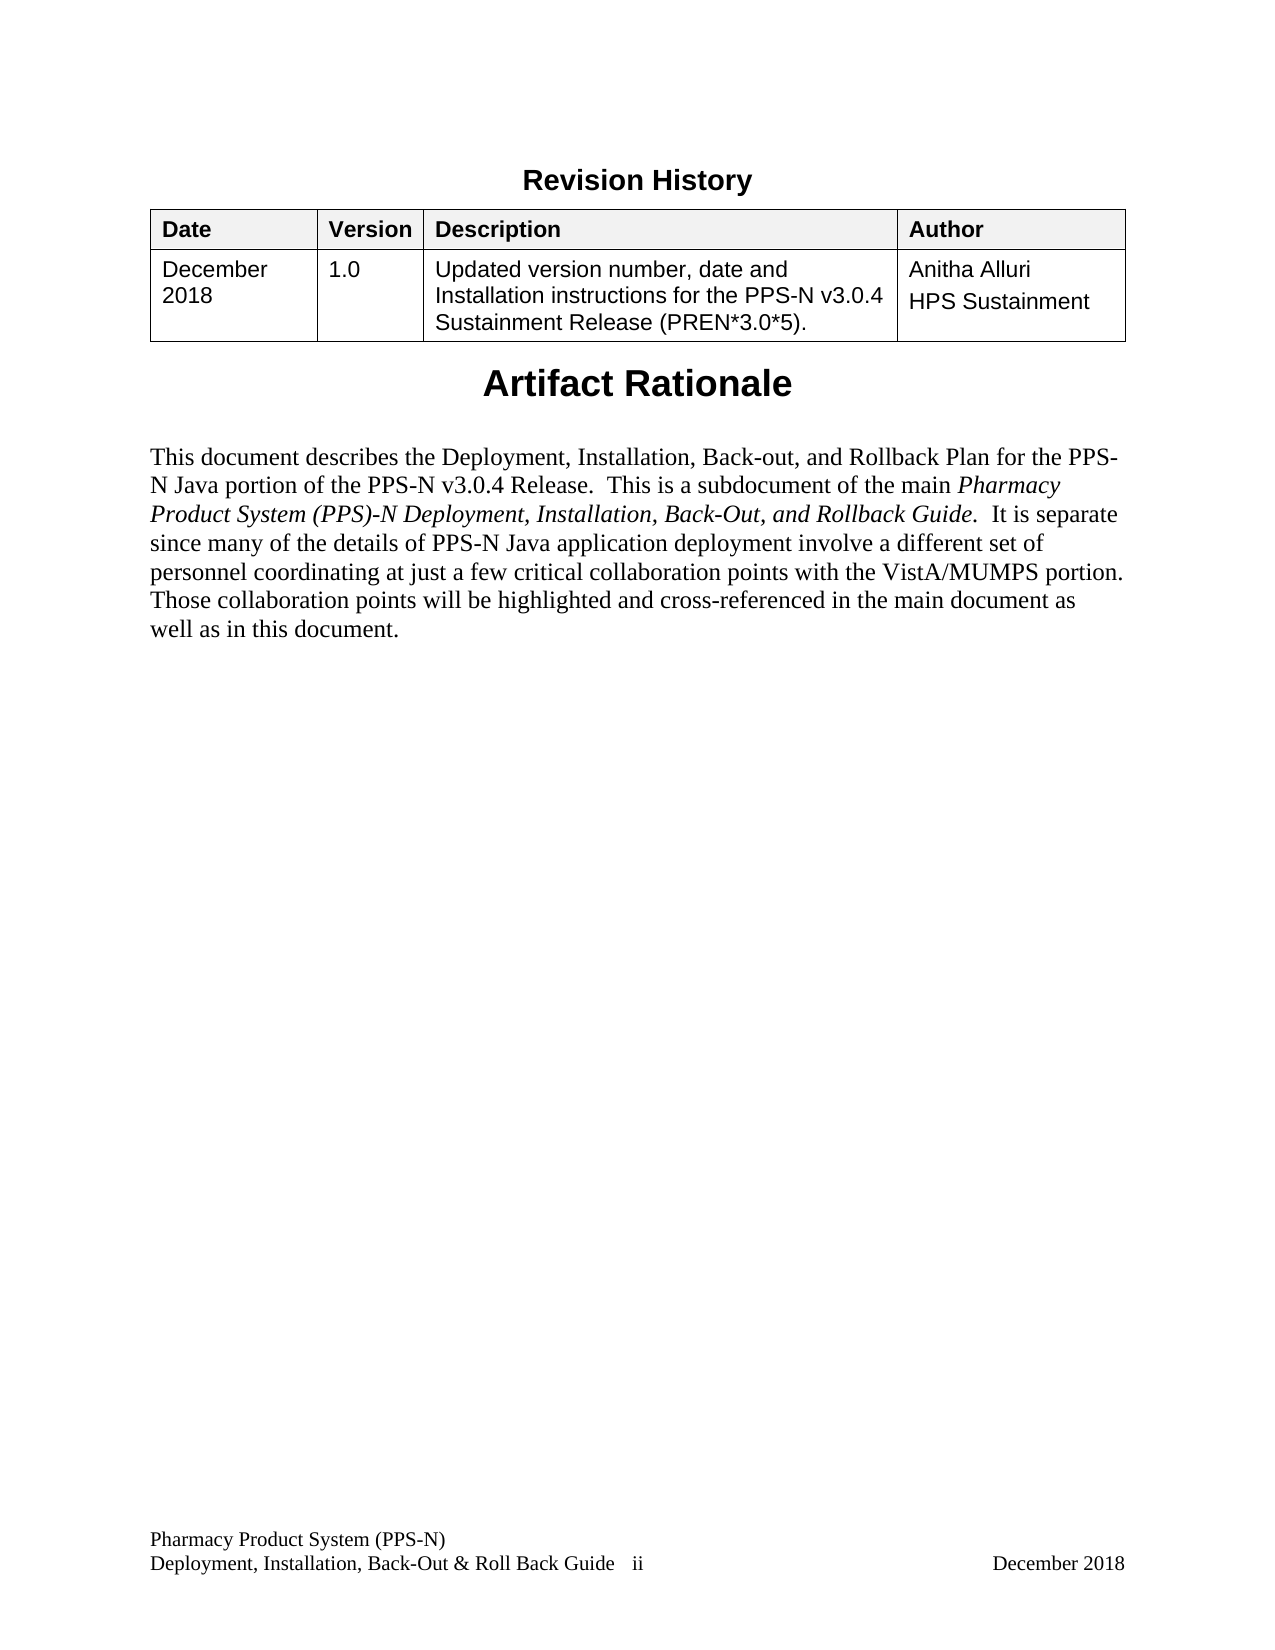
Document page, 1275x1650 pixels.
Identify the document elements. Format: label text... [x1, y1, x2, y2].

text Artifact Rationale [150, 361, 1125, 404]
table_header Description [424, 210, 897, 248]
text Revision History [150, 162, 1125, 196]
table_header Author [898, 210, 1125, 248]
table_cell Anitha Alluri HPS Sustainment [898, 250, 1125, 341]
text This document describes the Deployment, Installation, Back-out, and Rollback Plan for the PPS-N Java portion of the PPS-N v3.0.4 Release. This is a subdocument of the main Pharmacy Product System (PPS)-N Deployment, Installation, Back-Out, and Rollback Guide. It is separate since many of the details of PPS-N Java application deployment involve a different set of personnel coordinating at just a few critical collaboration points with the VistA/MUMPS portion. Those collaboration points will be highlighted and cross-referenced in the main document as well as in this document. [150, 442, 1125, 643]
table_cell December 2018 [151, 250, 317, 341]
table_cell Updated version number, date and Installation instructions for the PPS-N v3.0.4 Sustainment Release (PREN*3.0*5). [424, 250, 897, 341]
table_cell 1.0 [318, 250, 423, 341]
table_header Date [151, 210, 317, 248]
table_header Version [318, 210, 423, 248]
